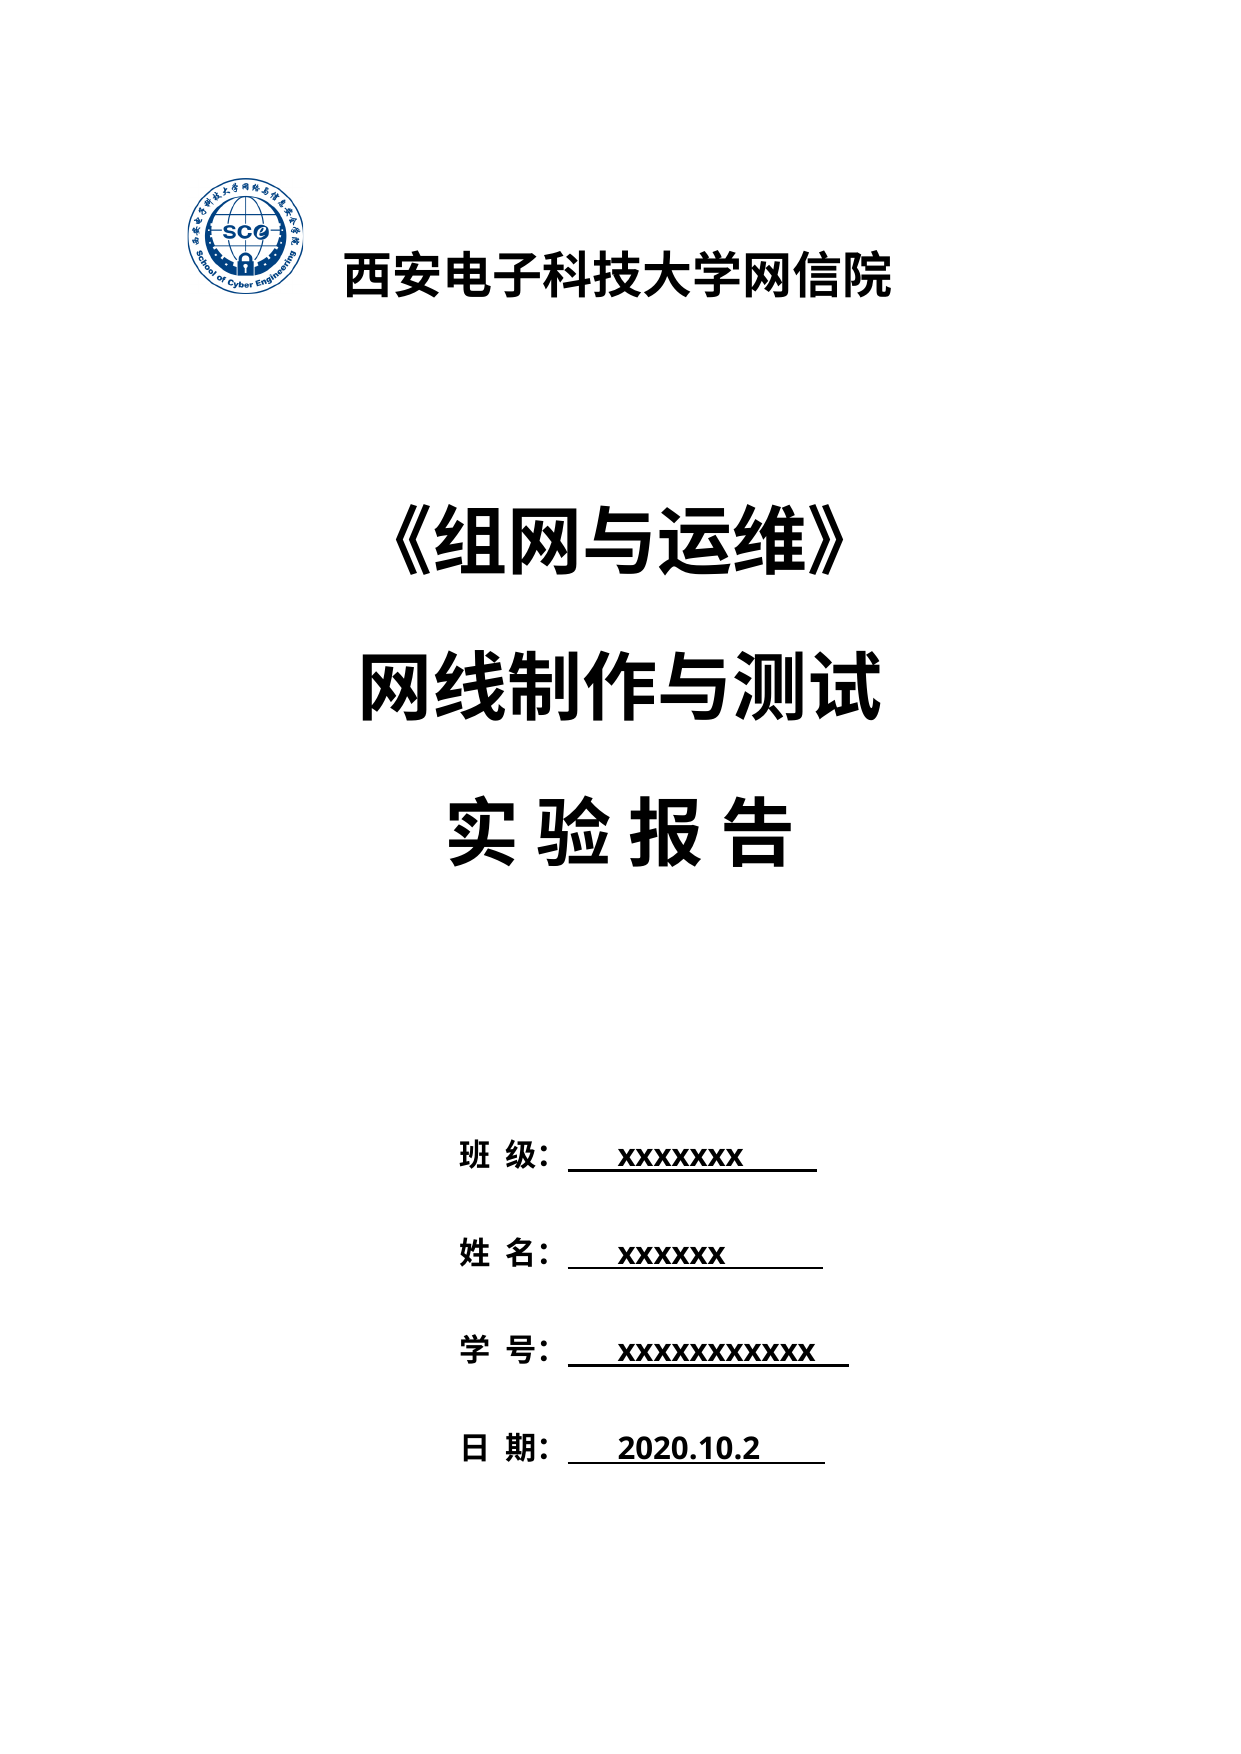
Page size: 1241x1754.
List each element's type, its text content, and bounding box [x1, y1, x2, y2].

picture [187, 178, 304, 294]
text 日 期： 2020.10.2 [319, 1413, 1053, 1478]
text 班 级： xxxxxxx [319, 1121, 1053, 1186]
text 西安电子科技大学网信院 [187, 178, 943, 308]
text 网线制作与测试 [187, 617, 1053, 747]
text 学 号： xxxxxxxxxxx [319, 1316, 1053, 1381]
text 实 验 报 告 [187, 763, 1053, 893]
text 姓 名： xxxxxx [319, 1218, 1053, 1283]
text 《组网与运维》 [187, 471, 1053, 601]
